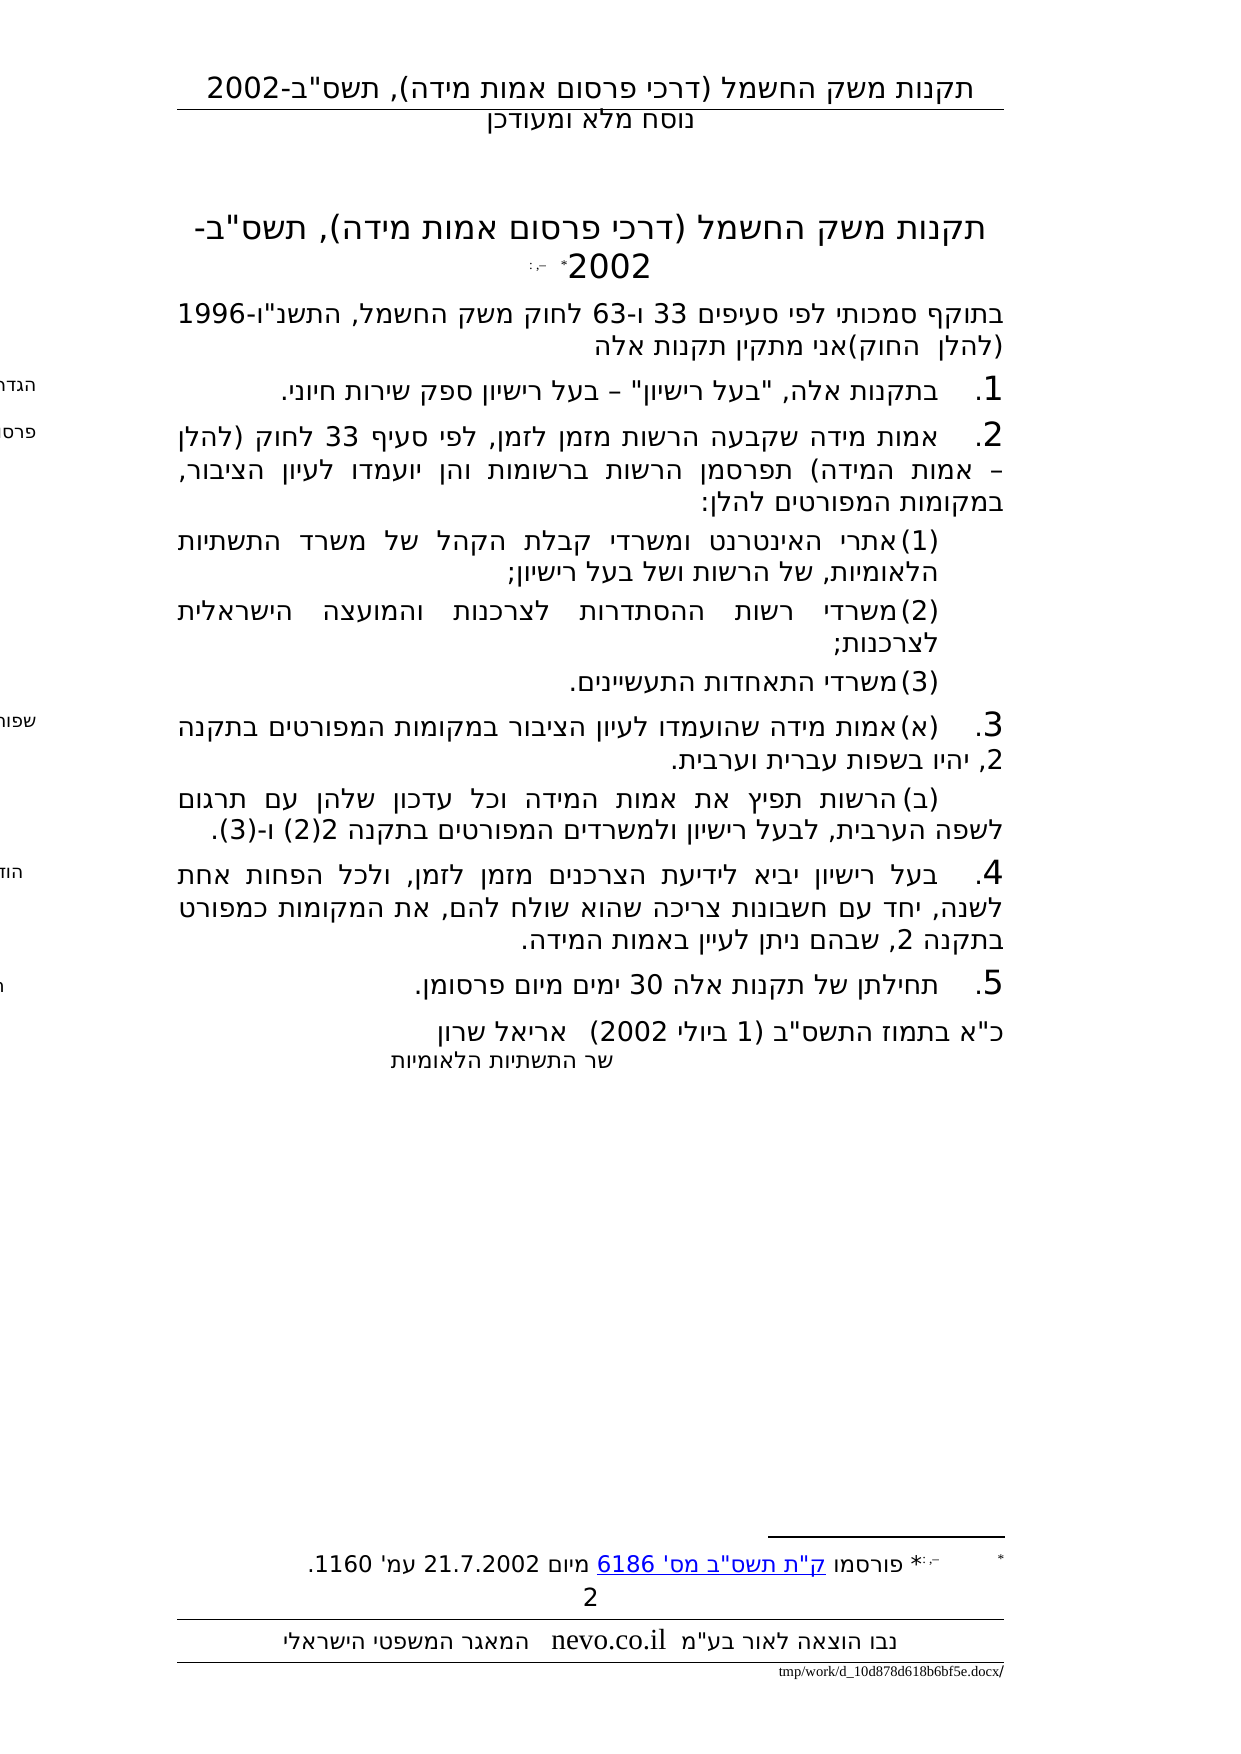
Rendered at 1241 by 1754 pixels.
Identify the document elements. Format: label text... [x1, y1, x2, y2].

text (1) אתרי האינטרנט ומשרדי קבלת הקהל של משרד התשתיות הלאומיות, של הרשות ושל בעל רישיון; [177, 525, 939, 588]
text כ"א בתמוז התשס"ב (1 ביולי 2002) אריאל שרון [177, 1016, 1004, 1047]
text בתוקף סמכותי לפי סעיפים 33 ו-63 לחוק משק החשמל, התשנ"ו-1996 (להלן – החוק), אני מתקין תקנות אלה: [177, 298, 1004, 362]
text (2) משרדי רשות ההסתדרות לצרכנות והמועצה הישראלית לצרכנות; [177, 596, 939, 659]
text 4. בעל רישיון יביא לידיעת הצרכנים מזמן לזמן, ולכל הפחות אחת לשנה, יחד עם חשבונות צריכה שהוא שולח להם, את המקומות כמפורט בתקנה 2, שבהם ניתן לעיין באמות המידה. [177, 854, 1004, 956]
text 1. בתקנות אלה, "בעל רישיון" – בעל רישיון ספק שירות חיוני. [177, 369, 1004, 408]
text 5. תחילתן של תקנות אלה 30 ימים מיום פרסומן. [177, 963, 1004, 1002]
text (ב) הרשות תפיץ את אמות המידה וכל עדכון שלהן עם תרגום לשפה הערבית, לבעל רישיון ולמשרדים המפורטים בתקנה 2(2) ו-(3). [177, 783, 1004, 846]
text תקנות משק החשמל (דרכי פרסום אמות מידה), תשס"ב-2002* [177, 208, 1004, 286]
text 3. (א) אמות מידה שהועמדו לעיון הציבור במקומות המפורטים בתקנה 2, יהיו בשפות עברית וערבית. [177, 705, 1004, 776]
text שר התשתיות הלאומיות [177, 1047, 1004, 1074]
text (3) משרדי התאחדות התעשיינים. [177, 666, 939, 698]
text 2. אמות מידה שקבעה הרשות מזמן לזמן, לפי סעיף 33 לחוק (להלן – אמות המידה) תפרסמן הרשות ברשומות והן יועמדו לעיון הציבור, במקומות המפורטים להלן: [177, 415, 1004, 517]
